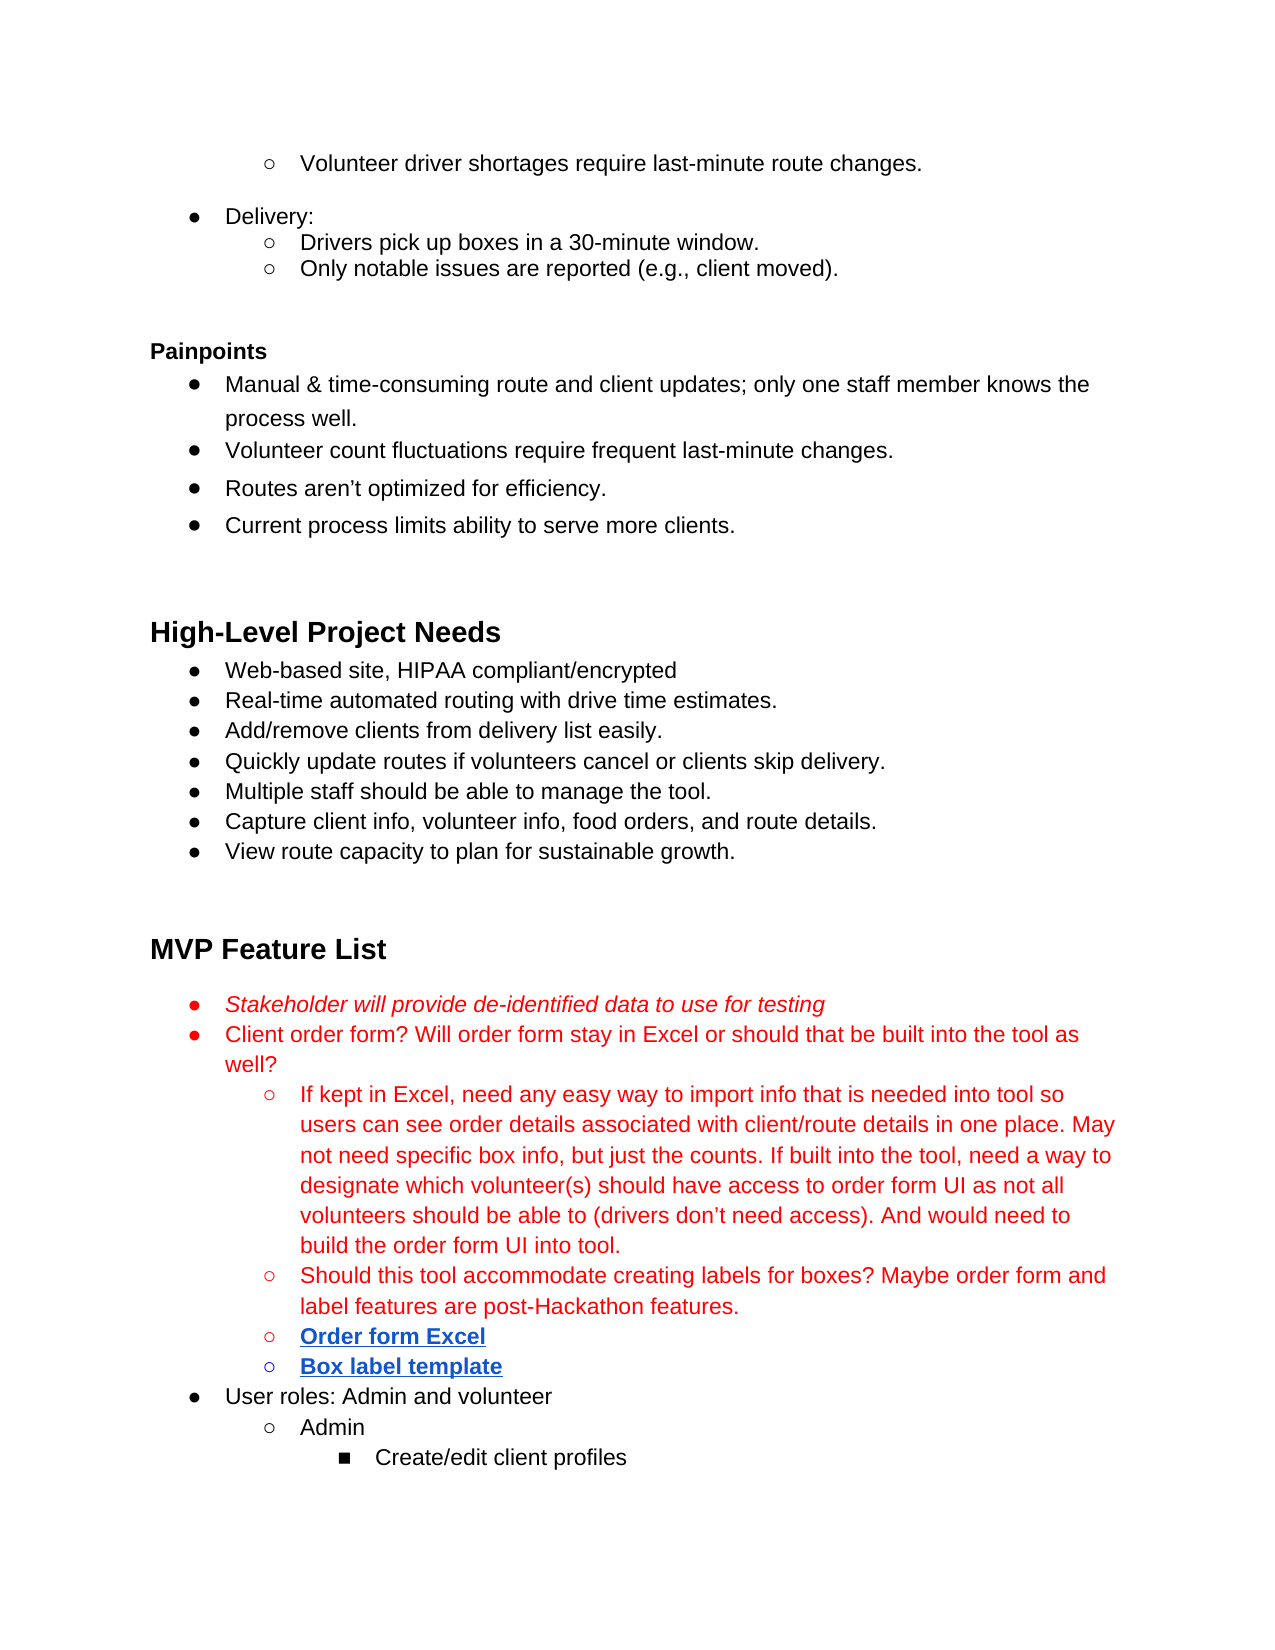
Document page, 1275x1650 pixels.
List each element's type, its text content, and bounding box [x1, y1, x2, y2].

subtitle High-Level Project Needs [150, 615, 1125, 649]
list View route capacity to plan for sustainable growth. [187, 838, 1125, 864]
list Client order form? Will order form stay in Excel or should that be built into the tool as well? [187, 1021, 1125, 1077]
list User roles: Admin and volunteer [187, 1383, 1125, 1409]
list Admin [262, 1413, 1125, 1440]
list If kept in Excel, need any easy way to import info that is needed into tool so users can see order details associated with client/route details in one place. May not need specific box info, but just the counts. If built into the tool, need a way to designate which volunteer(s) should have access to order form UI as not all volunteers should be able to (drivers don’t need access). And would need to build the order form UI into tool. [262, 1081, 1125, 1258]
list Current process limits ability to serve more clients. [187, 510, 1125, 543]
list Capture client info, volunteer info, food orders, and route details. [187, 808, 1125, 834]
list Multiple staff should be able to manage the tool. [187, 778, 1125, 804]
list Drivers pick up boxes in a 30-minute window. [262, 229, 1125, 255]
list Routes aren’t optimized for efficiency. [187, 473, 1125, 505]
list Create/edit client profiles [337, 1444, 1125, 1470]
list Delivery: [187, 203, 1125, 229]
list Volunteer driver shortages require last-minute route changes. [262, 150, 1125, 203]
text MVP Feature List [150, 932, 1125, 966]
list Only notable issues are reported (e.g., client moved). [262, 255, 1125, 308]
text Painpoints [150, 338, 1125, 365]
list Add/remove clients from delivery list easily. [187, 717, 1125, 744]
list Manual & time-consuming route and client updates; only one staff member knows the process well. [187, 368, 1125, 431]
list Quickly update routes if volunteers cancel or clients skip delivery. [187, 748, 1125, 774]
list Web-based site, HIPAA compliant/encrypted [187, 657, 1125, 683]
list Stakeholder will provide de-identified data to use for testing [187, 991, 1125, 1017]
list Box label template [262, 1353, 1125, 1379]
list Order form Excel [262, 1323, 1125, 1349]
list Real-time automated routing with drive time estimates. [187, 687, 1125, 713]
list Volunteer count fluctuations require frequent last-minute changes. [187, 435, 1125, 468]
list Should this tool accommodate creating labels for boxes? Maybe order form and label features are post-Hackathon features. [262, 1262, 1125, 1319]
